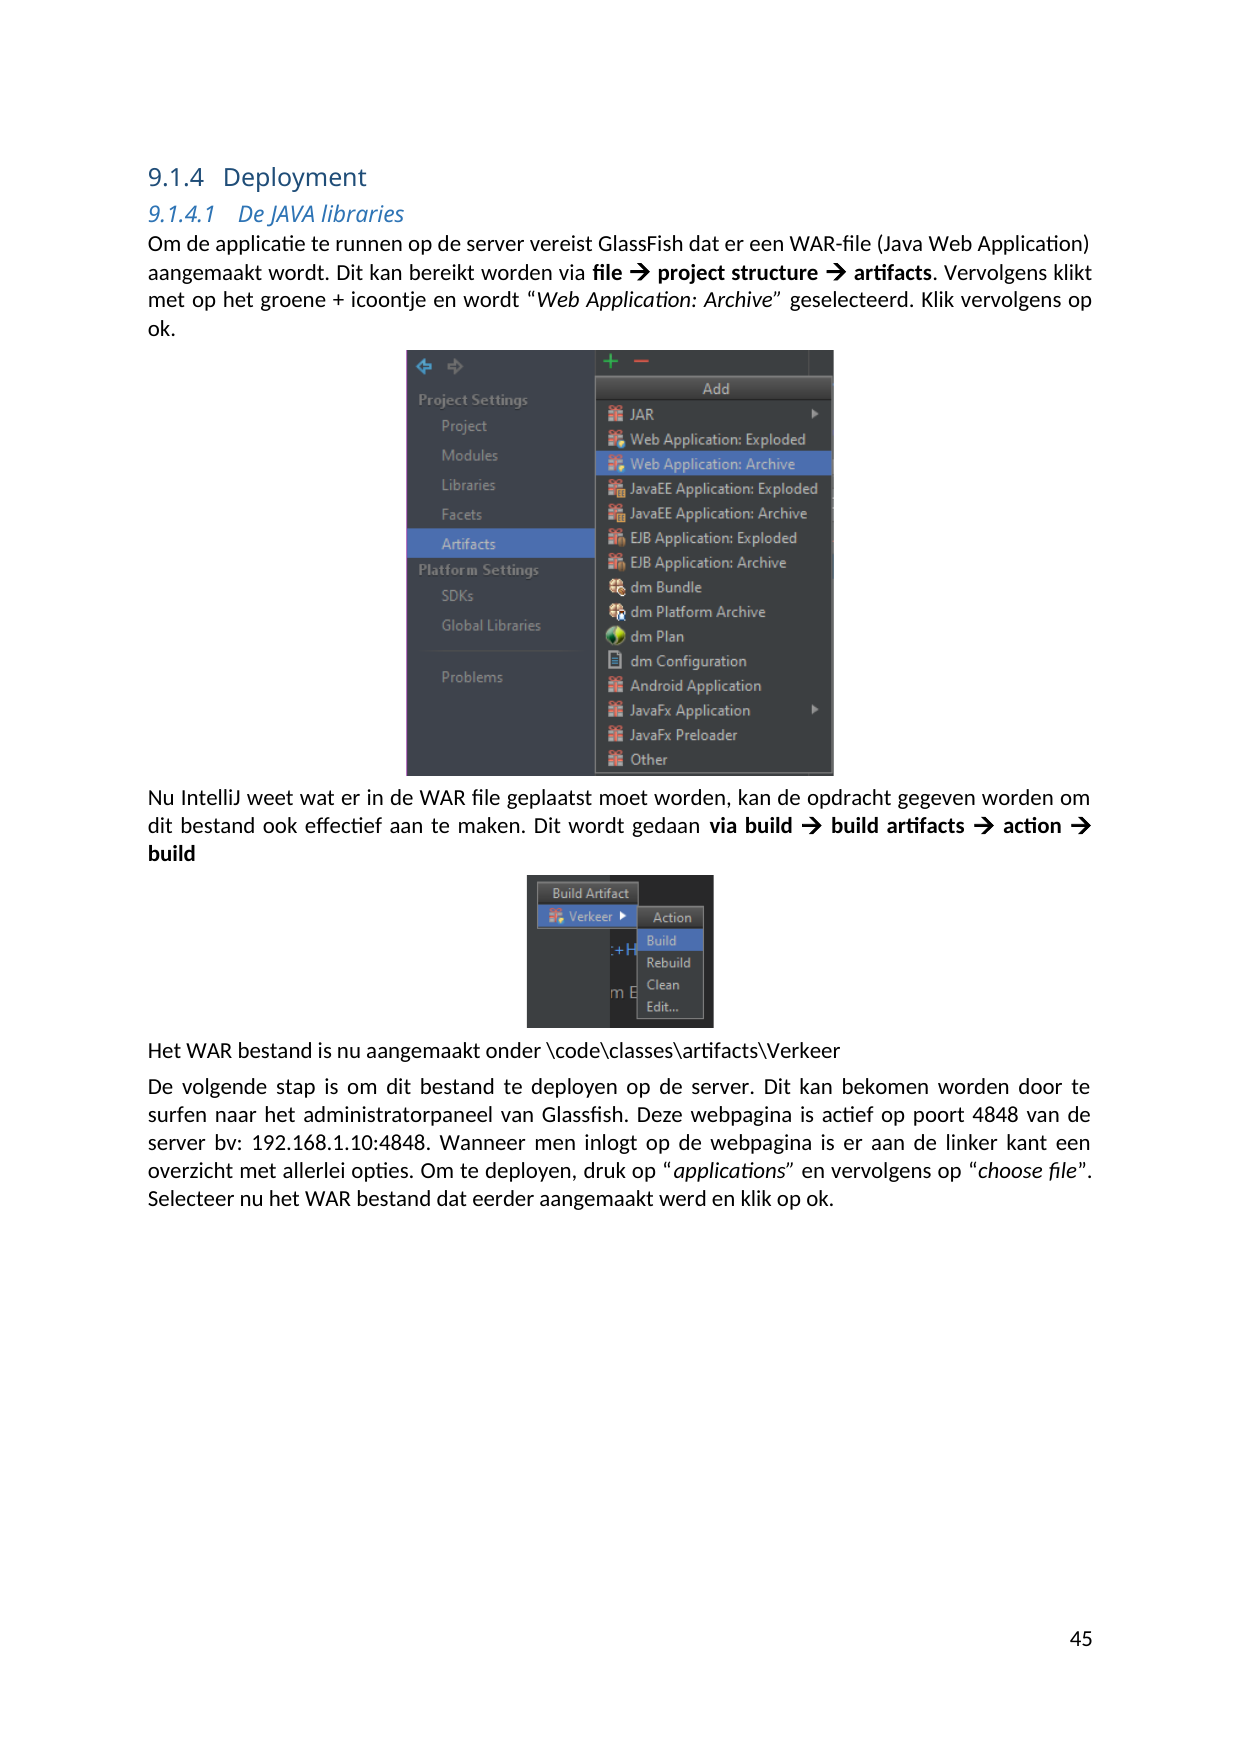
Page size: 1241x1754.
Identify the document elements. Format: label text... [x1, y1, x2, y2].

text Het WAR bestand is nu aangemaakt onder \code\classes\artifacts\Verkeer [148, 1036, 1093, 1064]
picture [406, 350, 834, 776]
text De volgende stap is om dit bestand te deployen op de server. Dit kan bekomen worden door te surfen naar het administratorpaneel van Glassfish. Deze webpagina is actief op poort 4848 van de server bv: 192.168.1.10:4848. Wanneer men inlogt op de webpagina is er aan de linker kant een overzicht met allerlei opties. Om te deployen, druk op “applications” en vervolgens op “choose file”. Selecteer nu het WAR bestand dat eerder aangemaakt werd en klik op ok. [148, 1072, 1093, 1213]
picture [526, 875, 714, 1028]
text Om de applicatie te runnen op de server vereist GlassFish dat er een WAR-file (Java Web Application) aangemaakt wordt. Dit kan bereikt worden via file project structure artifacts. Vervolgens klikt met op het groene + icoontje en wordt “Web Application: Archive” geselecteerd. Klik vervolgens op ok. [148, 229, 1093, 342]
text Nu IntelliJ weet wat er in de WAR file geplaatst moet worden, kan de opdracht gegeven worden om dit bestand ook effectief aan te maken. Dit wordt gedaan via build build artifacts action build [148, 783, 1093, 867]
subtitle De JAVA libraries [148, 198, 1093, 229]
subtitle Deployment [148, 160, 1093, 194]
